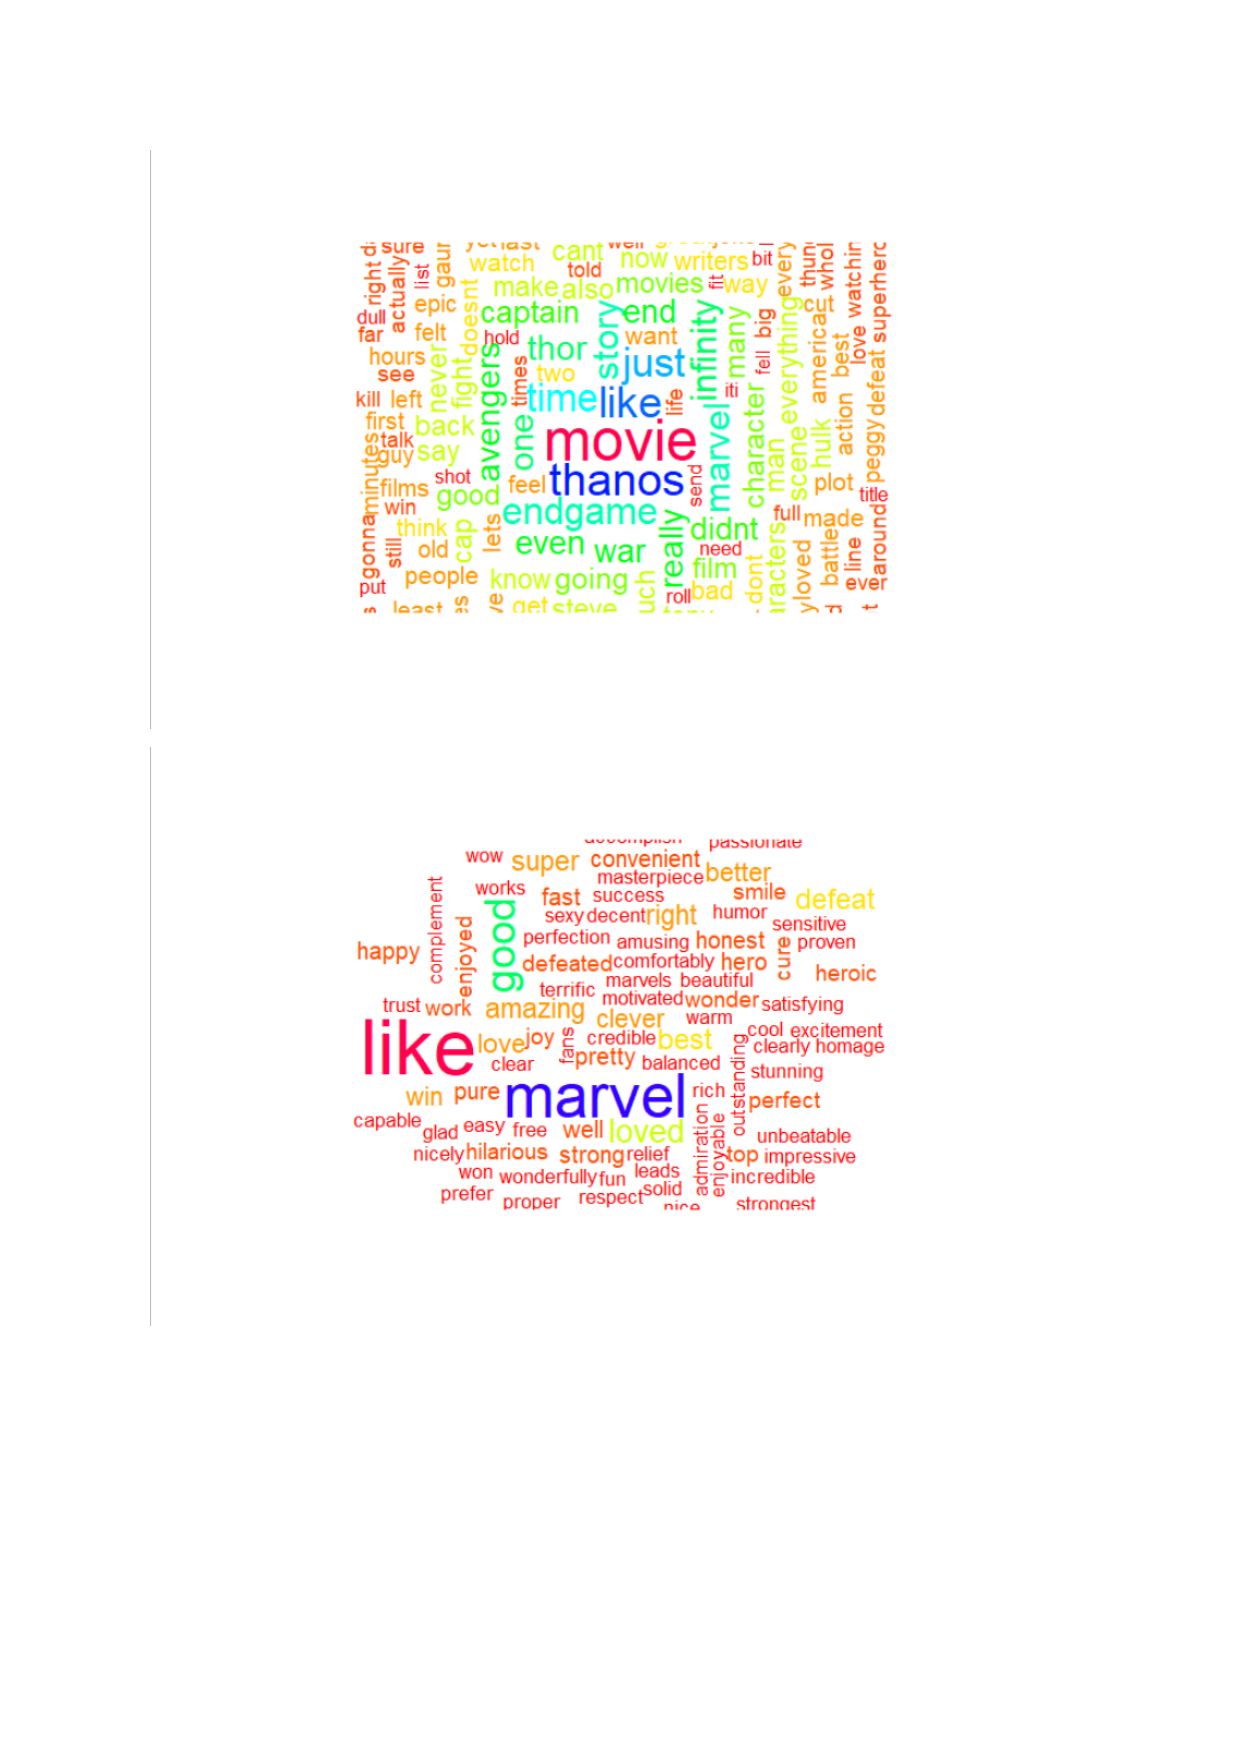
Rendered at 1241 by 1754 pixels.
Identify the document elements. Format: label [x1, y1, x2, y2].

picture [150, 747, 1091, 1326]
picture [150, 150, 1091, 729]
